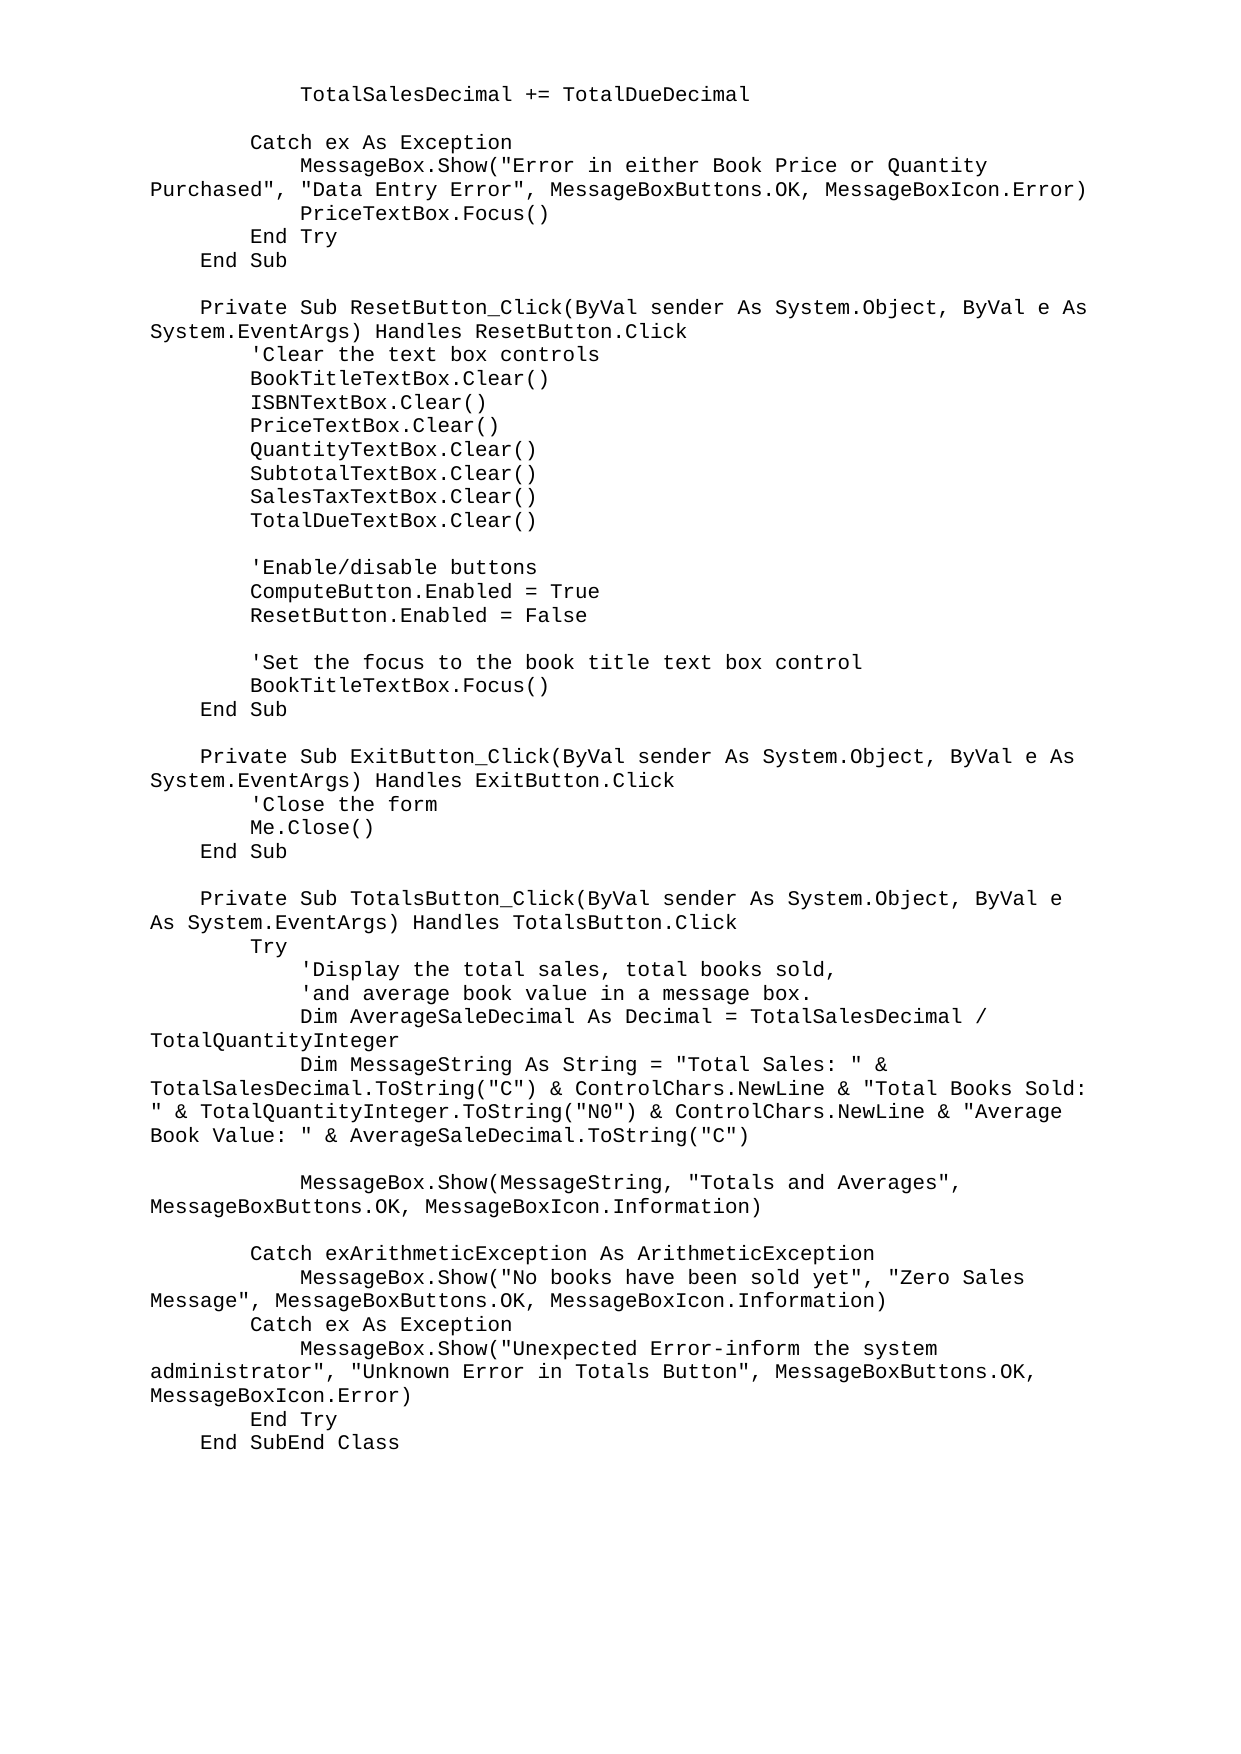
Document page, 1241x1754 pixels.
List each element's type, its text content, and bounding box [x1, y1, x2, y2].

text MessageBox.Show("No books have been sold yet", "Zero Sales Message", MessageBoxButtons.OK, MessageBoxIcon.Information) [150, 1267, 1090, 1314]
text MessageBox.Show(MessageString, "Totals and Averages", MessageBoxButtons.OK, MessageBoxIcon.Information) [150, 1172, 1090, 1219]
text MessageBox.Show("Error in either Book Price or Quantity Purchased", "Data Entry Error", MessageBoxButtons.OK, MessageBoxIcon.Error) [150, 155, 1090, 203]
text TotalSalesDecimal += TotalDueDecimal [150, 84, 1090, 108]
text ISBNTextBox.Clear() [150, 392, 1090, 415]
text Private Sub ResetButton_Click(ByVal sender As System.Object, ByVal e As System.EventArgs) Handles ResetButton.Click [150, 297, 1090, 344]
text End Sub [150, 841, 1090, 865]
text End Sub [150, 699, 1090, 723]
text Try [150, 936, 1090, 959]
text End SubEnd Class [150, 1432, 1090, 1456]
text 'Clear the text box controls [150, 344, 1090, 368]
text BookTitleTextBox.Clear() [150, 368, 1090, 392]
text 'and average book value in a message box. [150, 983, 1090, 1007]
text End Sub [150, 250, 1090, 273]
text Catch exArithmeticException As ArithmeticException [150, 1243, 1090, 1267]
text Dim AverageSaleDecimal As Decimal = TotalSalesDecimal / TotalQuantityInteger [150, 1007, 1090, 1054]
text TotalDueTextBox.Clear() [150, 510, 1090, 534]
text SubtotalTextBox.Clear() [150, 463, 1090, 486]
text 'Set the focus to the book title text box control [150, 652, 1090, 676]
text Private Sub TotalsButton_Click(ByVal sender As System.Object, ByVal e As System.EventArgs) Handles TotalsButton.Click [150, 888, 1090, 936]
text MessageBox.Show("Unexpected Error-inform the system administrator", "Unknown Error in Totals Button", MessageBoxButtons.OK, MessageBoxIcon.Error) [150, 1338, 1090, 1408]
text Dim MessageString As String = "Total Sales: " & TotalSalesDecimal.ToString("C") & ControlChars.NewLine & "Total Books Sold: " & TotalQuantityInteger.ToString("N0") & ControlChars.NewLine & "Average Book Value: " & AverageSaleDecimal.ToString("C") [150, 1054, 1090, 1148]
text 'Enable/disable buttons [150, 557, 1090, 581]
text 'Close the form [150, 794, 1090, 817]
text PriceTextBox.Clear() [150, 415, 1090, 439]
text ComputeButton.Enabled = True [150, 581, 1090, 604]
text End Try [150, 226, 1090, 250]
text ResetButton.Enabled = False [150, 604, 1090, 628]
text BookTitleTextBox.Focus() [150, 676, 1090, 699]
text QuantityTextBox.Clear() [150, 439, 1090, 463]
text 'Display the total sales, total books sold, [150, 959, 1090, 983]
text Me.Close() [150, 817, 1090, 841]
text Private Sub ExitButton_Click(ByVal sender As System.Object, ByVal e As System.EventArgs) Handles ExitButton.Click [150, 746, 1090, 794]
text End Try [150, 1408, 1090, 1432]
text SalesTaxTextBox.Clear() [150, 486, 1090, 510]
text Catch ex As Exception [150, 132, 1090, 155]
text Catch ex As Exception [150, 1314, 1090, 1338]
text PriceTextBox.Focus() [150, 203, 1090, 226]
